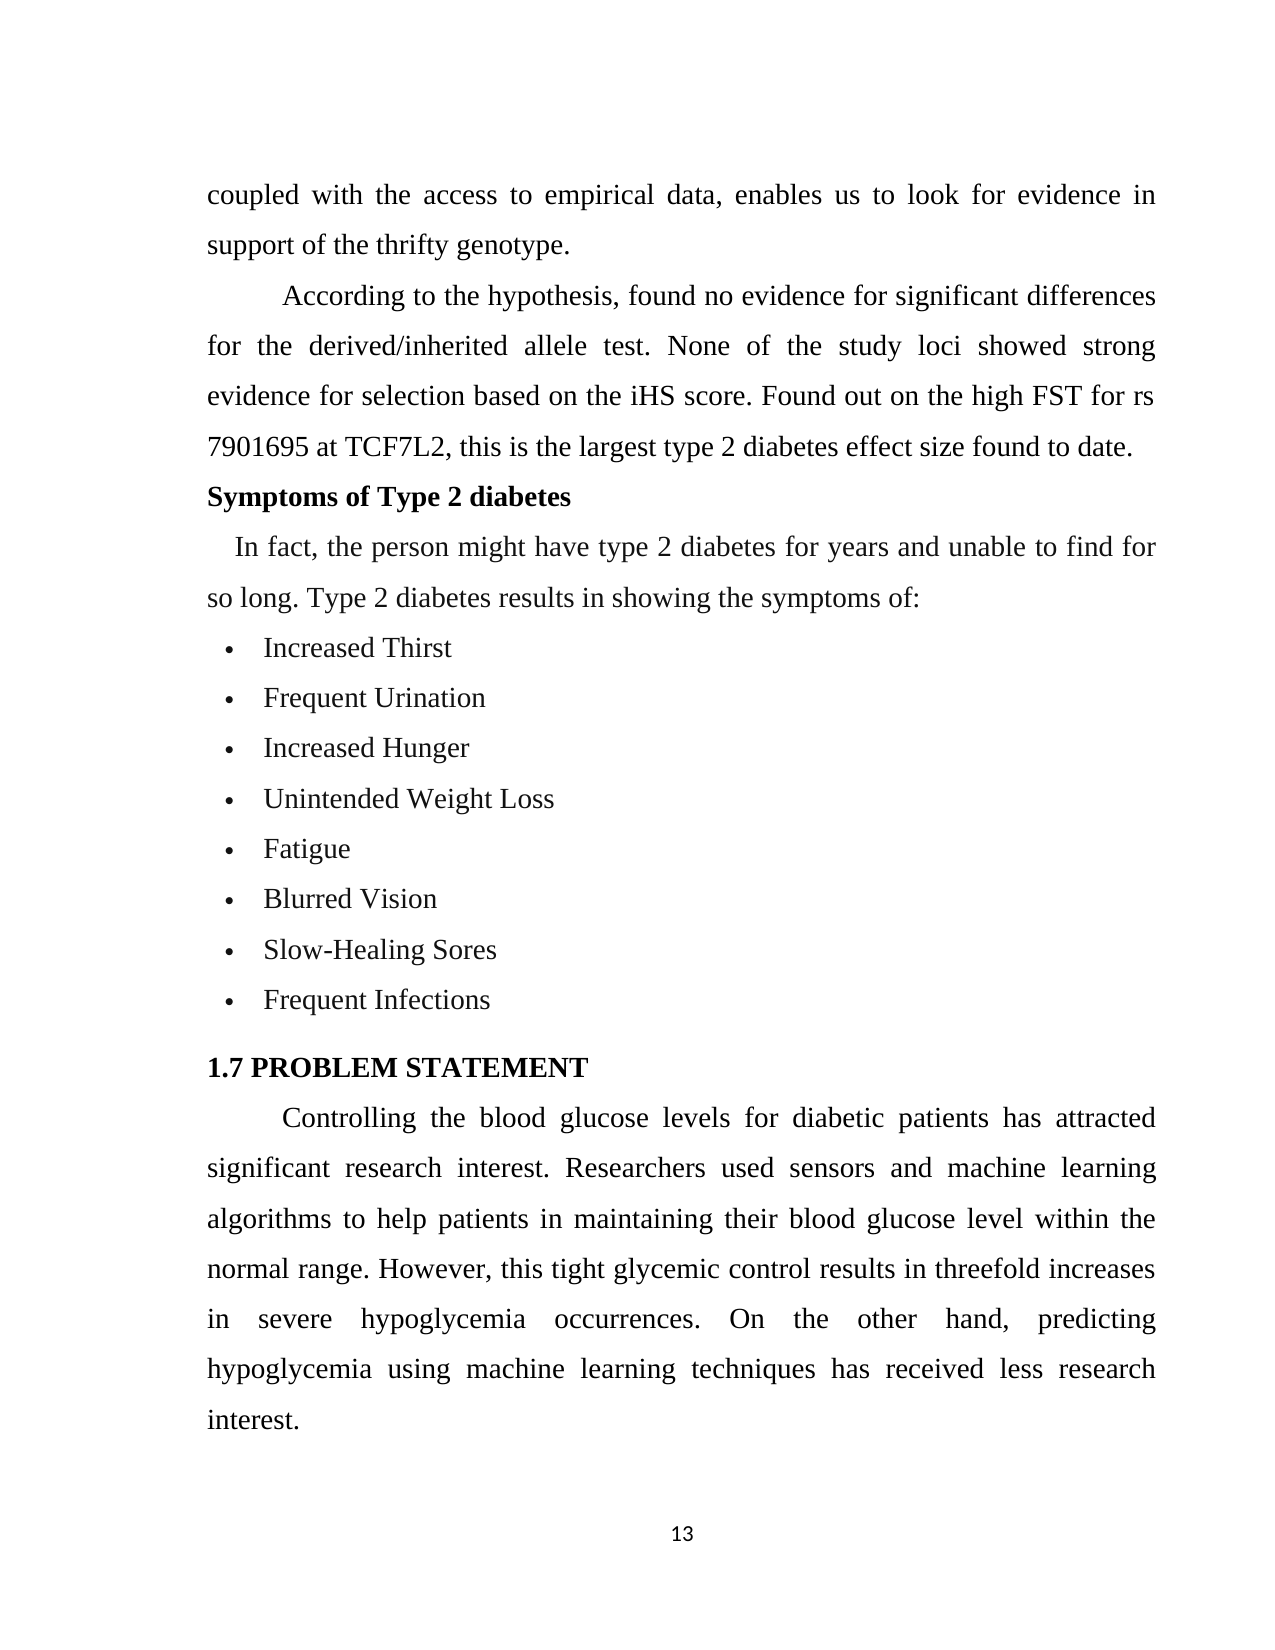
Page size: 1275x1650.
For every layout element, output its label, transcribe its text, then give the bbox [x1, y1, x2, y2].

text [207, 177, 1157, 261]
list Increased Hunger [226, 731, 1157, 764]
list Increased Thirst [226, 630, 1157, 663]
list Unintended Weight Loss [226, 781, 1157, 814]
text 1.7 PROBLEM STATEMENT [207, 1050, 1157, 1083]
list Slow-Healing Sores [226, 932, 1157, 965]
list Frequent Urination [226, 680, 1157, 714]
list Blurred Vision [226, 882, 1157, 915]
text Controlling the blood glucose levels for diabetic patients has attracted significant research interest. Researchers used sensors and machine learning algorithms to help patients in maintaining their blood glucose level within the normal range. However, this tight glycemic control results in threefold increases in severe hypoglycemia occurrences. On the other hand, predicting hypoglycemia using machine learning techniques has received less research interest. [207, 1100, 1157, 1436]
list Fatigue [226, 831, 1157, 865]
text Symptoms of Type 2 diabetes [207, 479, 1157, 513]
list Frequent Infections [226, 982, 1157, 1016]
text According to the hypothesis, found no evidence for significant differences for the derived/inherited allele test. None of the study loci showed strong evidence for selection based on the iHS score. Found out on the high FST for rs 7901695 at TCF7L2, this is the largest type 2 diabetes effect size found to date. [207, 278, 1157, 462]
text In fact, the person might have type 2 diabetes for years and unable to find for so long. Type 2 diabetes results in showing the symptoms of: [207, 529, 1157, 613]
